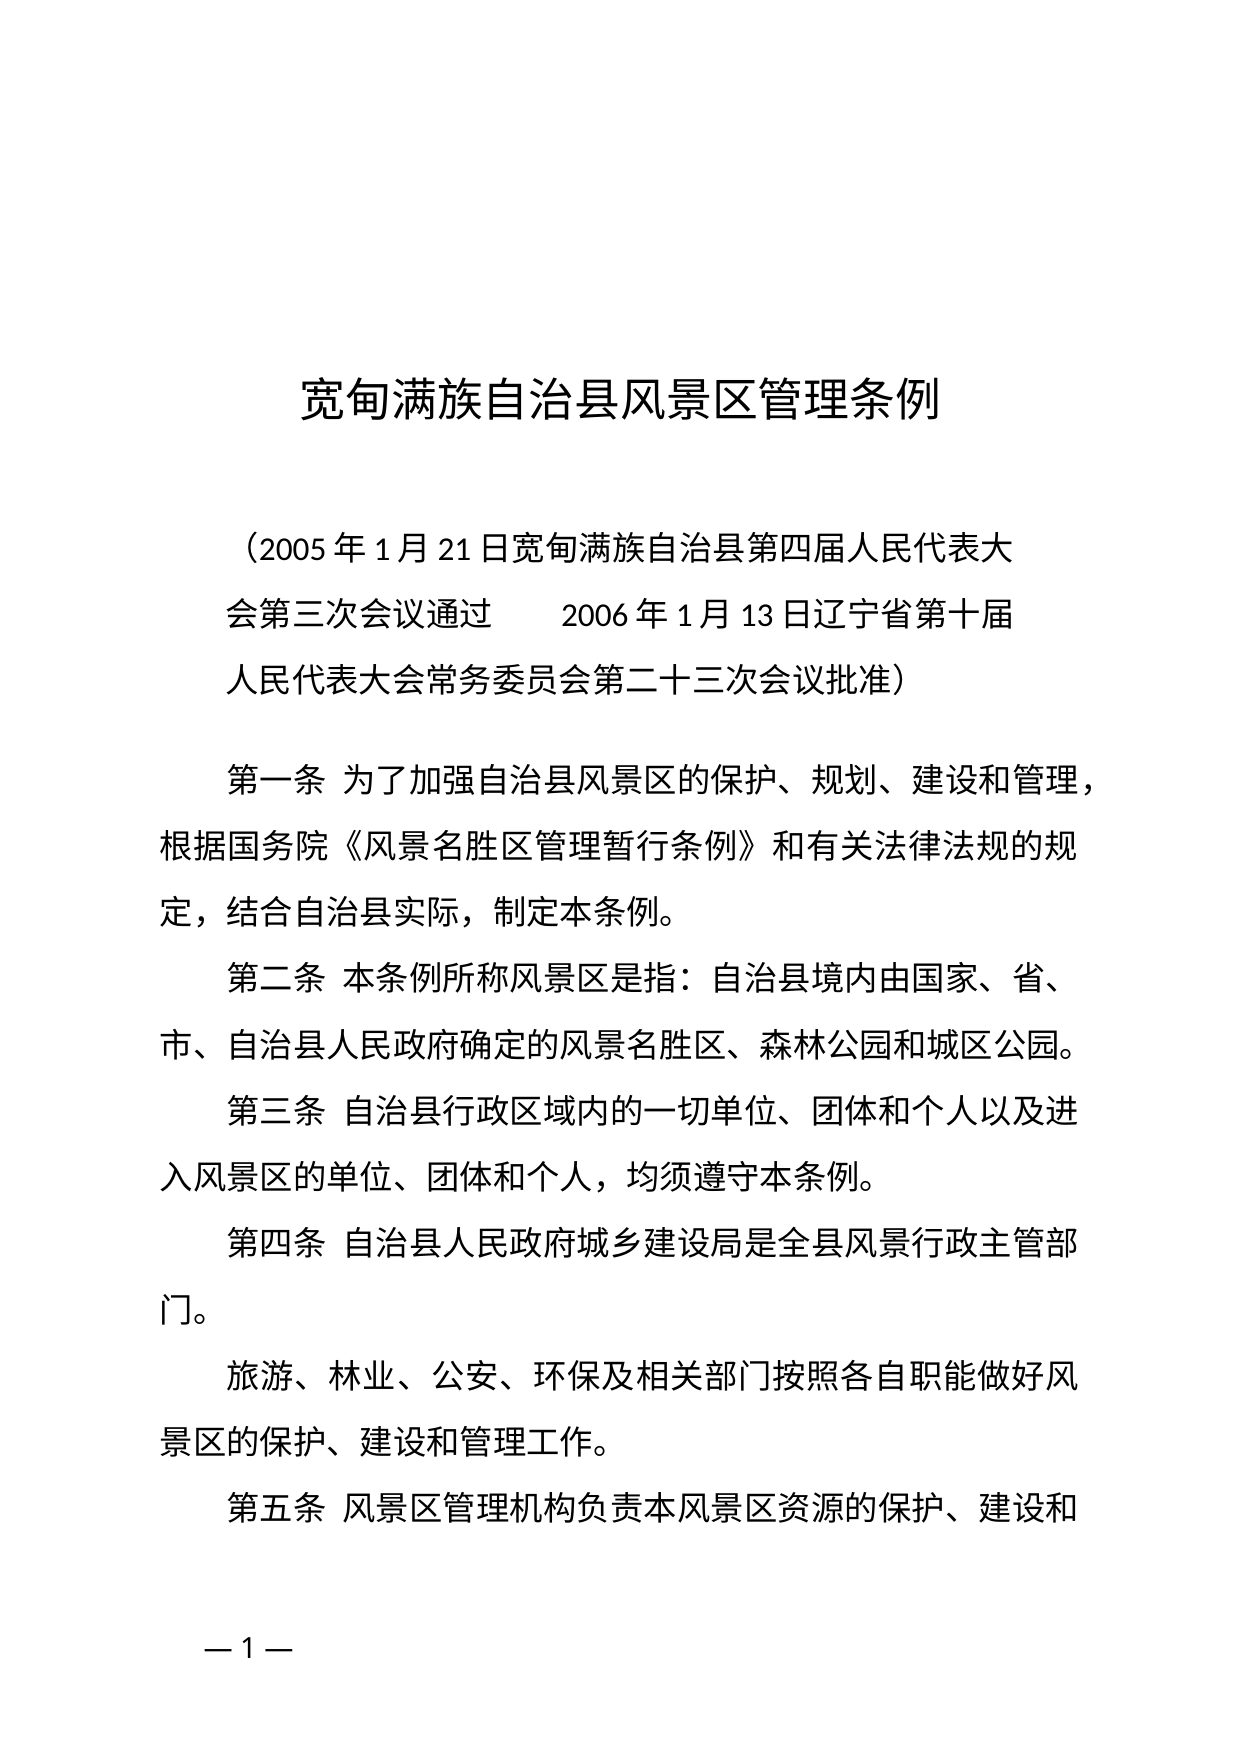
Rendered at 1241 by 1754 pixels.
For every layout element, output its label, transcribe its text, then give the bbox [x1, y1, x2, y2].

text （2005年1月21日宽甸满族自治县第四届人民代表大会第三次会议通过 2006年1月13日辽宁省第十届人民代表大会常务委员会第二十三次会议批准） [225, 513, 1015, 711]
text 第一条 为了加强自治县风景区的保护、规划、建设和管理，根据国务院《风景名胜区管理暂行条例》和有关法律法规的规定，结合自治县实际，制定本条例。 [159, 744, 1081, 943]
subtitle 宽甸满族自治县风景区管理条例 [159, 347, 1081, 446]
text 第四条 自治县人民政府城乡建设局是全县风景行政主管部门。 [159, 1208, 1081, 1341]
text 旅游、林业、公安、环保及相关部门按照各自职能做好风景区的保护、建设和管理工作。 [159, 1341, 1081, 1473]
text 第二条 本条例所称风景区是指：自治县境内由国家、省、市、自治县人民政府确定的风景名胜区、森林公园和城区公园。 [159, 943, 1081, 1076]
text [159, 1473, 1081, 1539]
text 第三条 自治县行政区域内的一切单位、团体和个人以及进入风景区的单位、团体和个人，均须遵守本条例。 [159, 1076, 1081, 1208]
